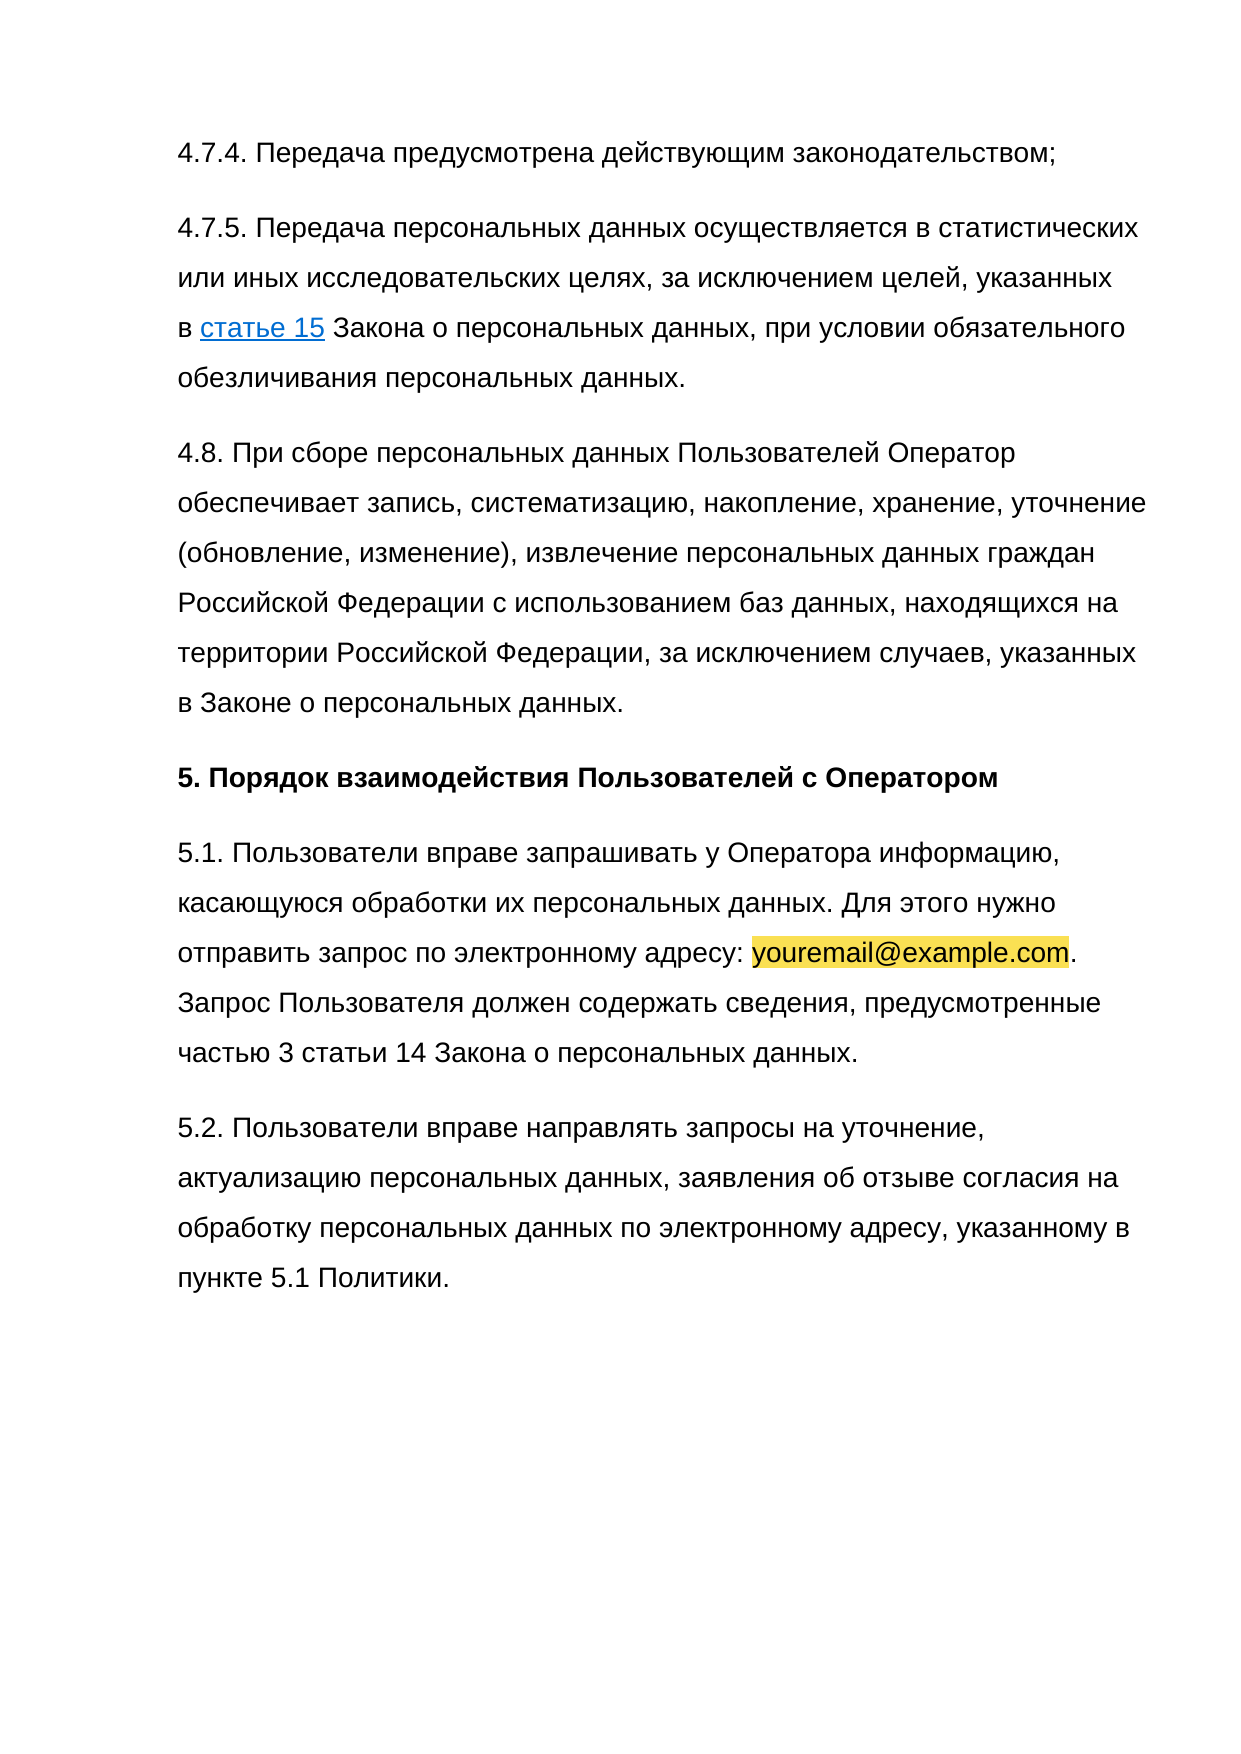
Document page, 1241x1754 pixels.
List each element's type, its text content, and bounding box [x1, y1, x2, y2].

text 5.2. Пользователи вправе направлять запросы на уточнение, актуализацию персональных данных, заявления об отзыве согласия на обработку персональных данных по электронному адресу, указанному в пункте 5.1 Политики. [177, 1093, 1152, 1293]
text 4.7.5. Передача персональных данных осуществляется в статистических или иных исследовательских целях, за исключением целей, указанных в статье 15 Закона о персональных данных, при условии обязательного обезличивания персональных данных. [177, 193, 1152, 393]
text 5. Порядок взаимодействия Пользователей с Оператором [177, 743, 1152, 793]
text 5.1. Пользователи вправе запрашивать у Оператора информацию, касающуюся обработки их персональных данных. Для этого нужно отправить запрос по электронному адресу: youremail@example.com. Запрос Пользователя должен содержать сведения, предусмотренные частью 3 статьи 14 Закона о персональных данных. [177, 818, 1152, 1068]
text 4.8. При сборе персональных данных Пользователей Оператор обеспечивает запись, систематизацию, накопление, хранение, уточнение (обновление, изменение), извлечение персональных данных граждан Российской Федерации с использованием баз данных, находящихся на территории Российской Федерации, за исключением случаев, указанных в Законе о персональных данных. [177, 418, 1152, 718]
text 4.7.4. Передача предусмотрена действующим законодательством; [177, 118, 1152, 168]
